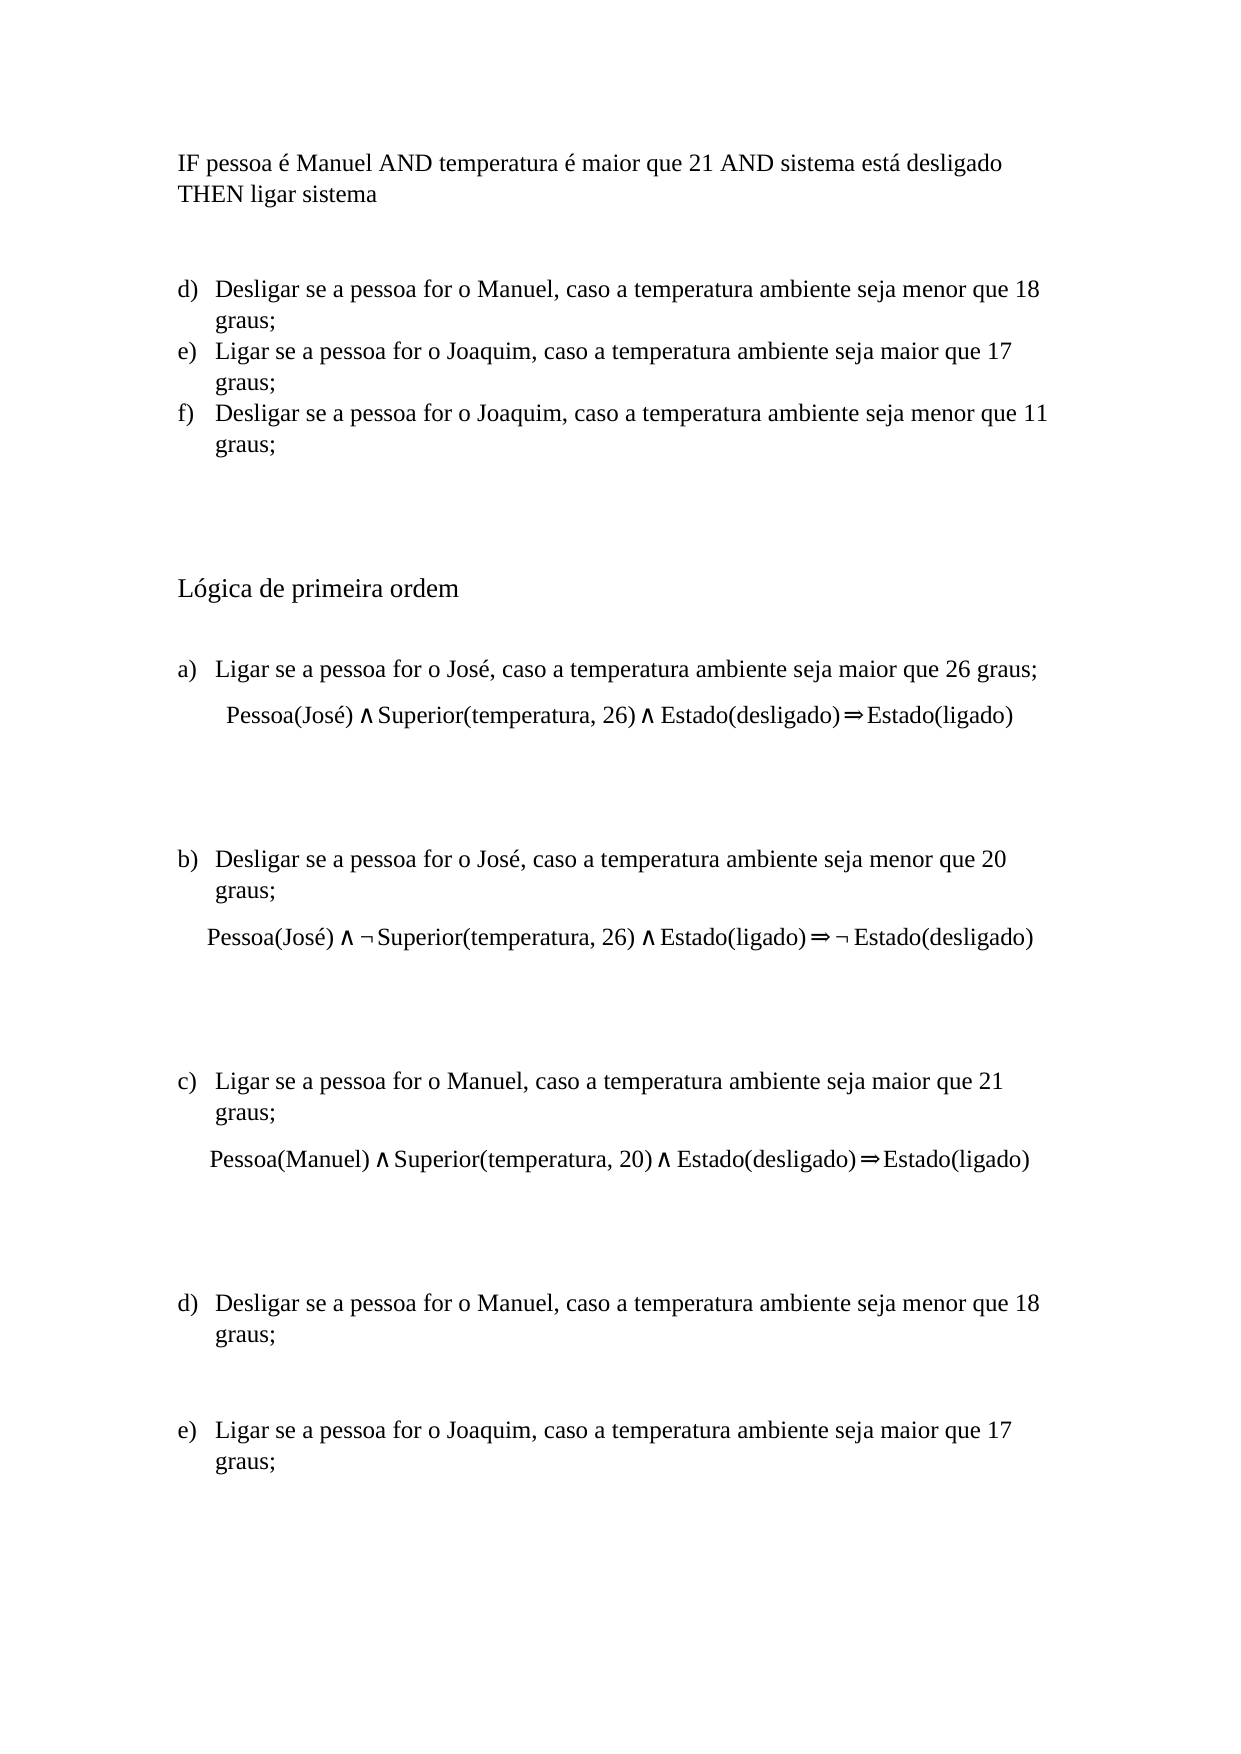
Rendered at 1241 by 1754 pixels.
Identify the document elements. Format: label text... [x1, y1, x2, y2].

list Desligar se a pessoa for o Manuel, caso a temperatura ambiente seja menor que 18 graus; [177, 274, 1063, 334]
list Desligar se a pessoa for o Manuel, caso a temperatura ambiente seja menor que 18 graus; [177, 1288, 1063, 1348]
text IF pessoa é Manuel AND temperatura é maior que 21 AND sistema está desligado THEN ligar sistema [177, 148, 1063, 207]
list Ligar se a pessoa for o José, caso a temperatura ambiente seja maior que 26 graus; [177, 654, 1063, 682]
list Ligar se a pessoa for o Joaquim, caso a temperatura ambiente seja maior que 17 graus; [177, 1415, 1063, 1474]
list Desligar se a pessoa for o José, caso a temperatura ambiente seja menor que 20 graus; [177, 844, 1063, 904]
list Ligar se a pessoa for o Joaquim, caso a temperatura ambiente seja maior que 17 graus; [177, 336, 1063, 396]
list Desligar se a pessoa for o Joaquim, caso a temperatura ambiente seja menor que 11 graus; [177, 398, 1063, 458]
list Ligar se a pessoa for o Manuel, caso a temperatura ambiente seja maior que 21 graus; [177, 1066, 1063, 1126]
subtitle Lógica de primeira ordem [177, 572, 1063, 603]
